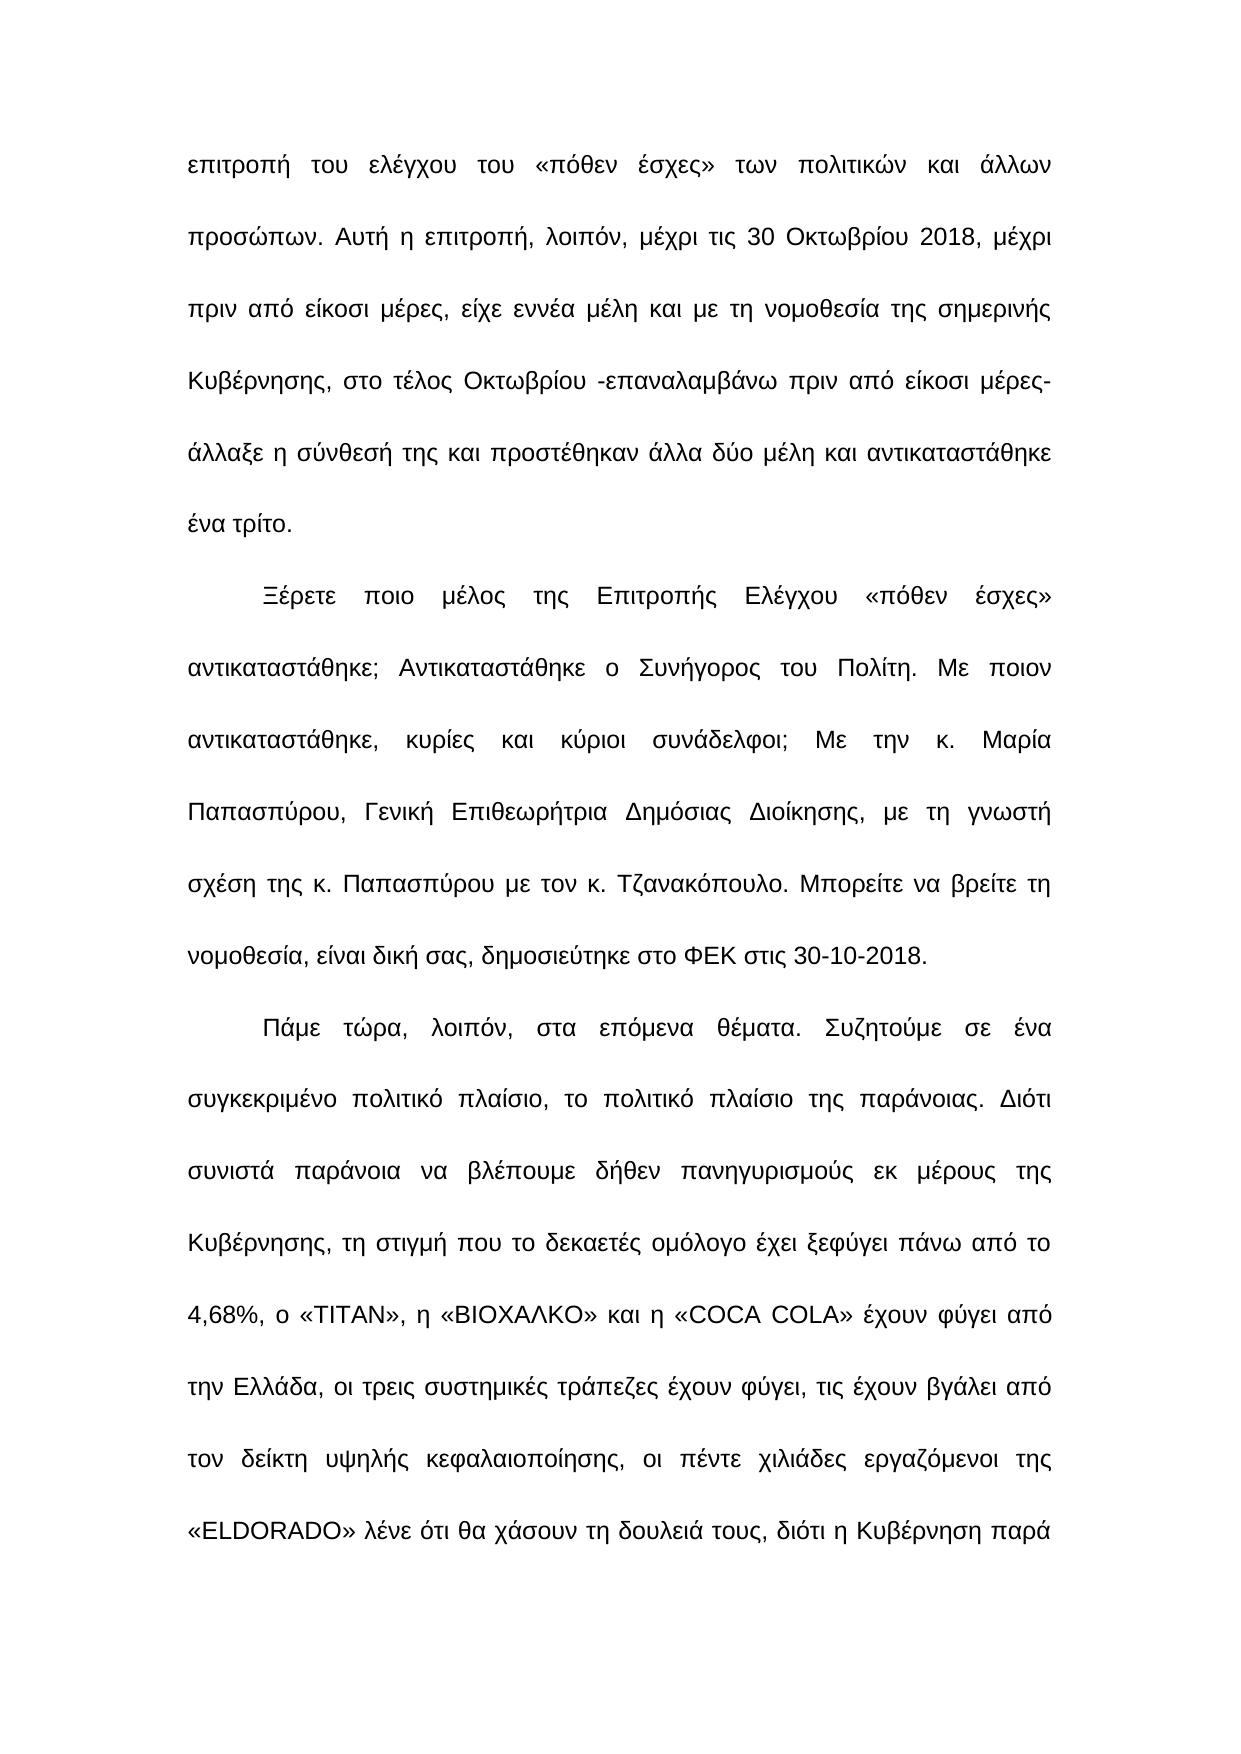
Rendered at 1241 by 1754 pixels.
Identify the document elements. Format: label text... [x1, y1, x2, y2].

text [187, 1012, 1053, 1544]
text Ξέρετε ποιο μέλος της Επιτροπής Ελέγχου «πόθεν έσχες» αντικαταστάθηκε; Αντικαταστάθηκε ο Συνήγορος του Πολίτη. Με ποιον αντικαταστάθηκε, κυρίες και κύριοι συνάδελφοι; Με την κ. Μαρία Παπασπύρου, Γενική Επιθεωρήτρια Δημόσιας Διοίκησης, με τη γνωστή σχέση της κ. Παπασπύρου με τον κ. Τζανακόπουλο. Μπορείτε να βρείτε τη νομοθεσία, είναι δική σας, δημοσιεύτηκε στο ΦΕΚ στις 30-10-2018. [187, 581, 1053, 969]
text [187, 150, 1053, 538]
